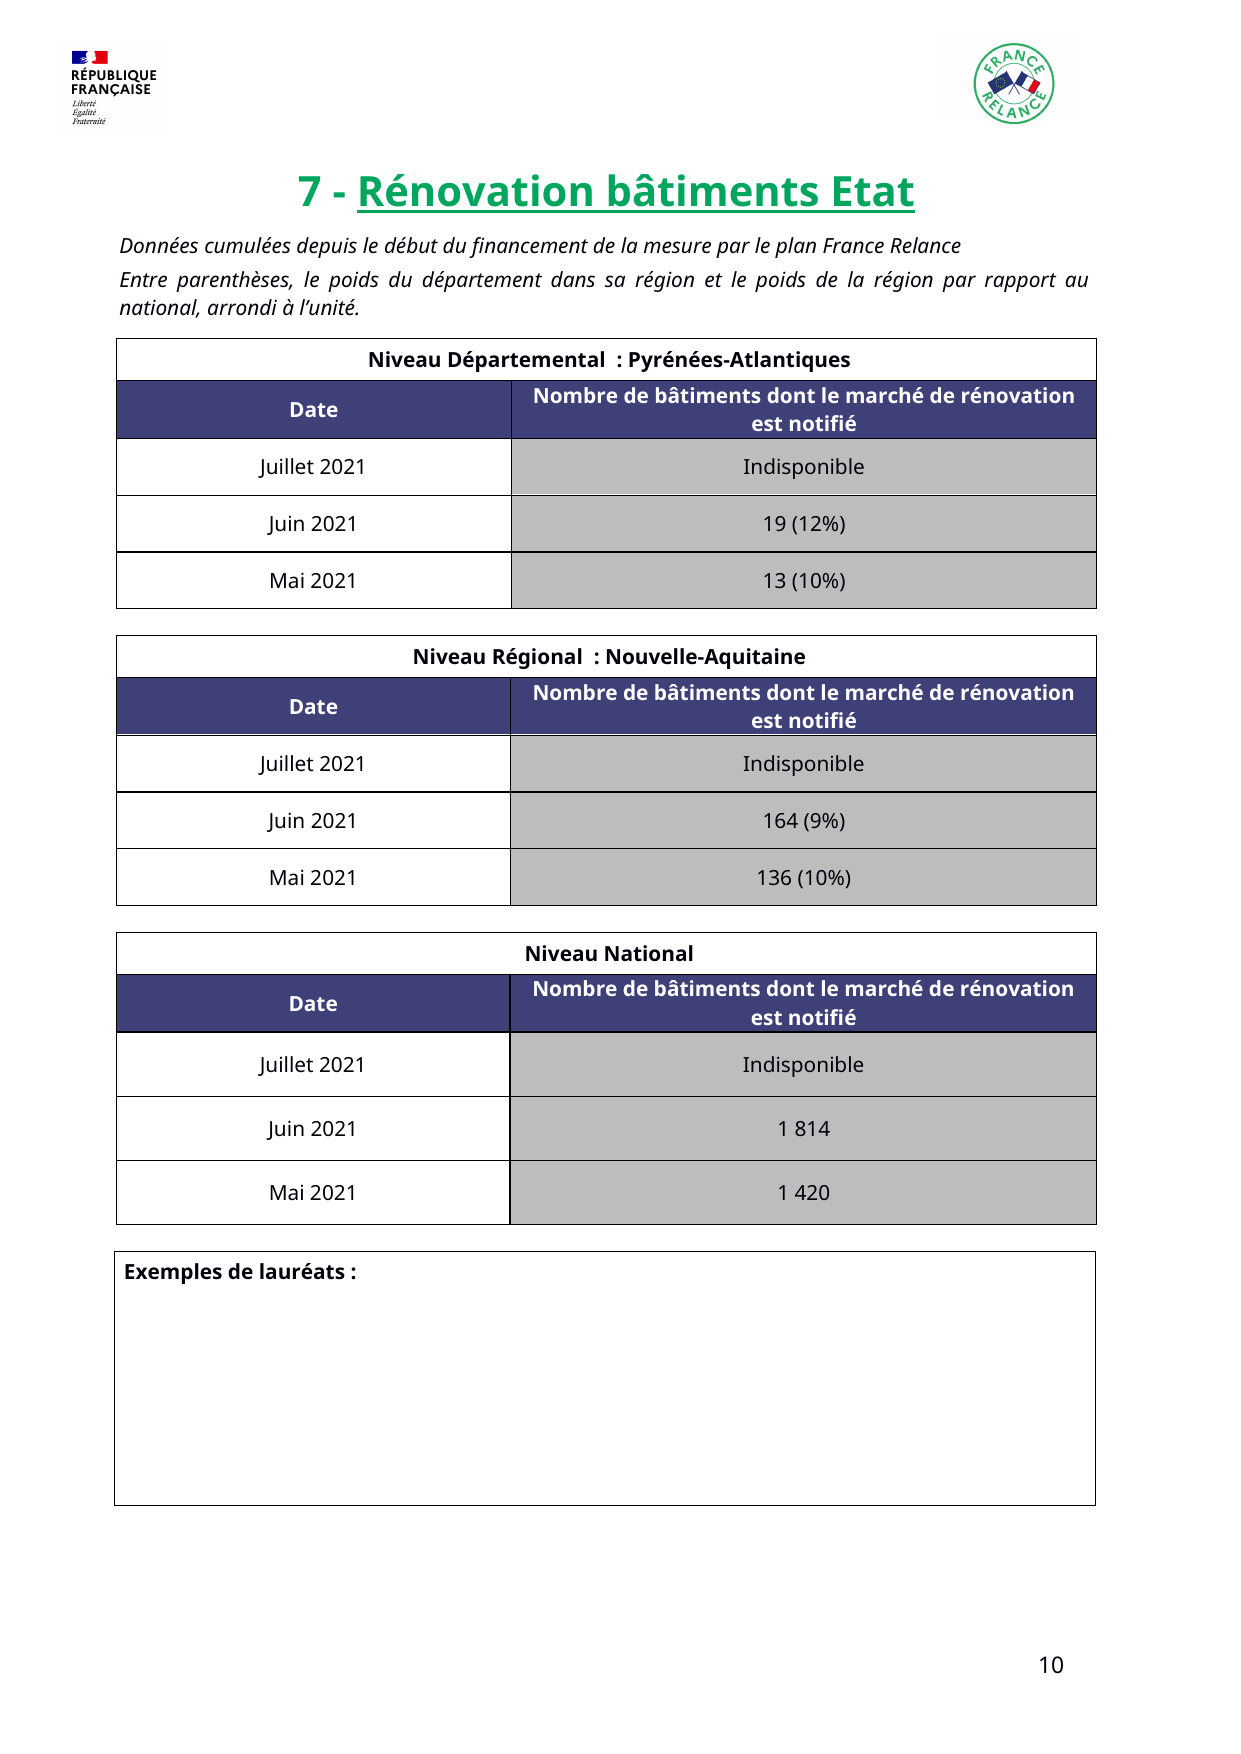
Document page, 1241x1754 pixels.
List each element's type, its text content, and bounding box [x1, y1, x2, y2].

table_cell Mai 2021 [117, 553, 511, 608]
table_cell 164 (9%) [511, 793, 1096, 848]
table_header Niveau National [117, 933, 1096, 973]
table_cell 13 (10%) [512, 553, 1096, 608]
table_cell Mai 2021 [117, 849, 510, 905]
table_cell Juin 2021 [117, 793, 510, 848]
table_cell Nombre de bâtiments dont le marché de rénovation est notifié [511, 678, 1096, 734]
table_header Niveau Régional : Nouvelle-Aquitaine [117, 636, 1096, 677]
picture [60, 39, 164, 133]
table_cell 136 (10%) [511, 849, 1096, 905]
table_cell Indisponible [511, 736, 1096, 791]
table_header Niveau Départemental : Pyrénées-Atlantiques [117, 339, 1096, 380]
table_cell Indisponible [512, 439, 1096, 494]
table_cell Nombre de bâtiments dont le marché de rénovation est notifié [511, 975, 1096, 1031]
text Données cumulées depuis le début du financement de la mesure par le plan France Relance [119, 231, 1094, 260]
table_cell 1 420 [511, 1161, 1096, 1224]
picture [935, 31, 1082, 126]
table_cell Mai 2021 [117, 1161, 509, 1224]
table_cell Juillet 2021 [117, 439, 511, 494]
table_cell Date [117, 975, 509, 1031]
table_cell Juillet 2021 [117, 1033, 509, 1096]
table_cell Indisponible [511, 1033, 1096, 1096]
table_cell Juillet 2021 [117, 736, 510, 791]
table_cell Juin 2021 [117, 1097, 509, 1160]
table_cell 1 814 [511, 1097, 1096, 1160]
table_cell Nombre de bâtiments dont le marché de rénovation est notifié [512, 381, 1096, 438]
subtitle 7 - Rénovation bâtiments Etat [119, 162, 1094, 219]
table_cell Date [117, 678, 510, 734]
table_cell Juin 2021 [117, 496, 511, 551]
text Entre parenthèses, le poids du département dans sa région et le poids de la région par rapport au national, arrondi à l’unité. [119, 265, 1094, 322]
table_header Exemples de lauréats : [115, 1252, 1095, 1504]
table_cell 19 (12%) [512, 496, 1096, 551]
table_cell Date [117, 381, 511, 438]
